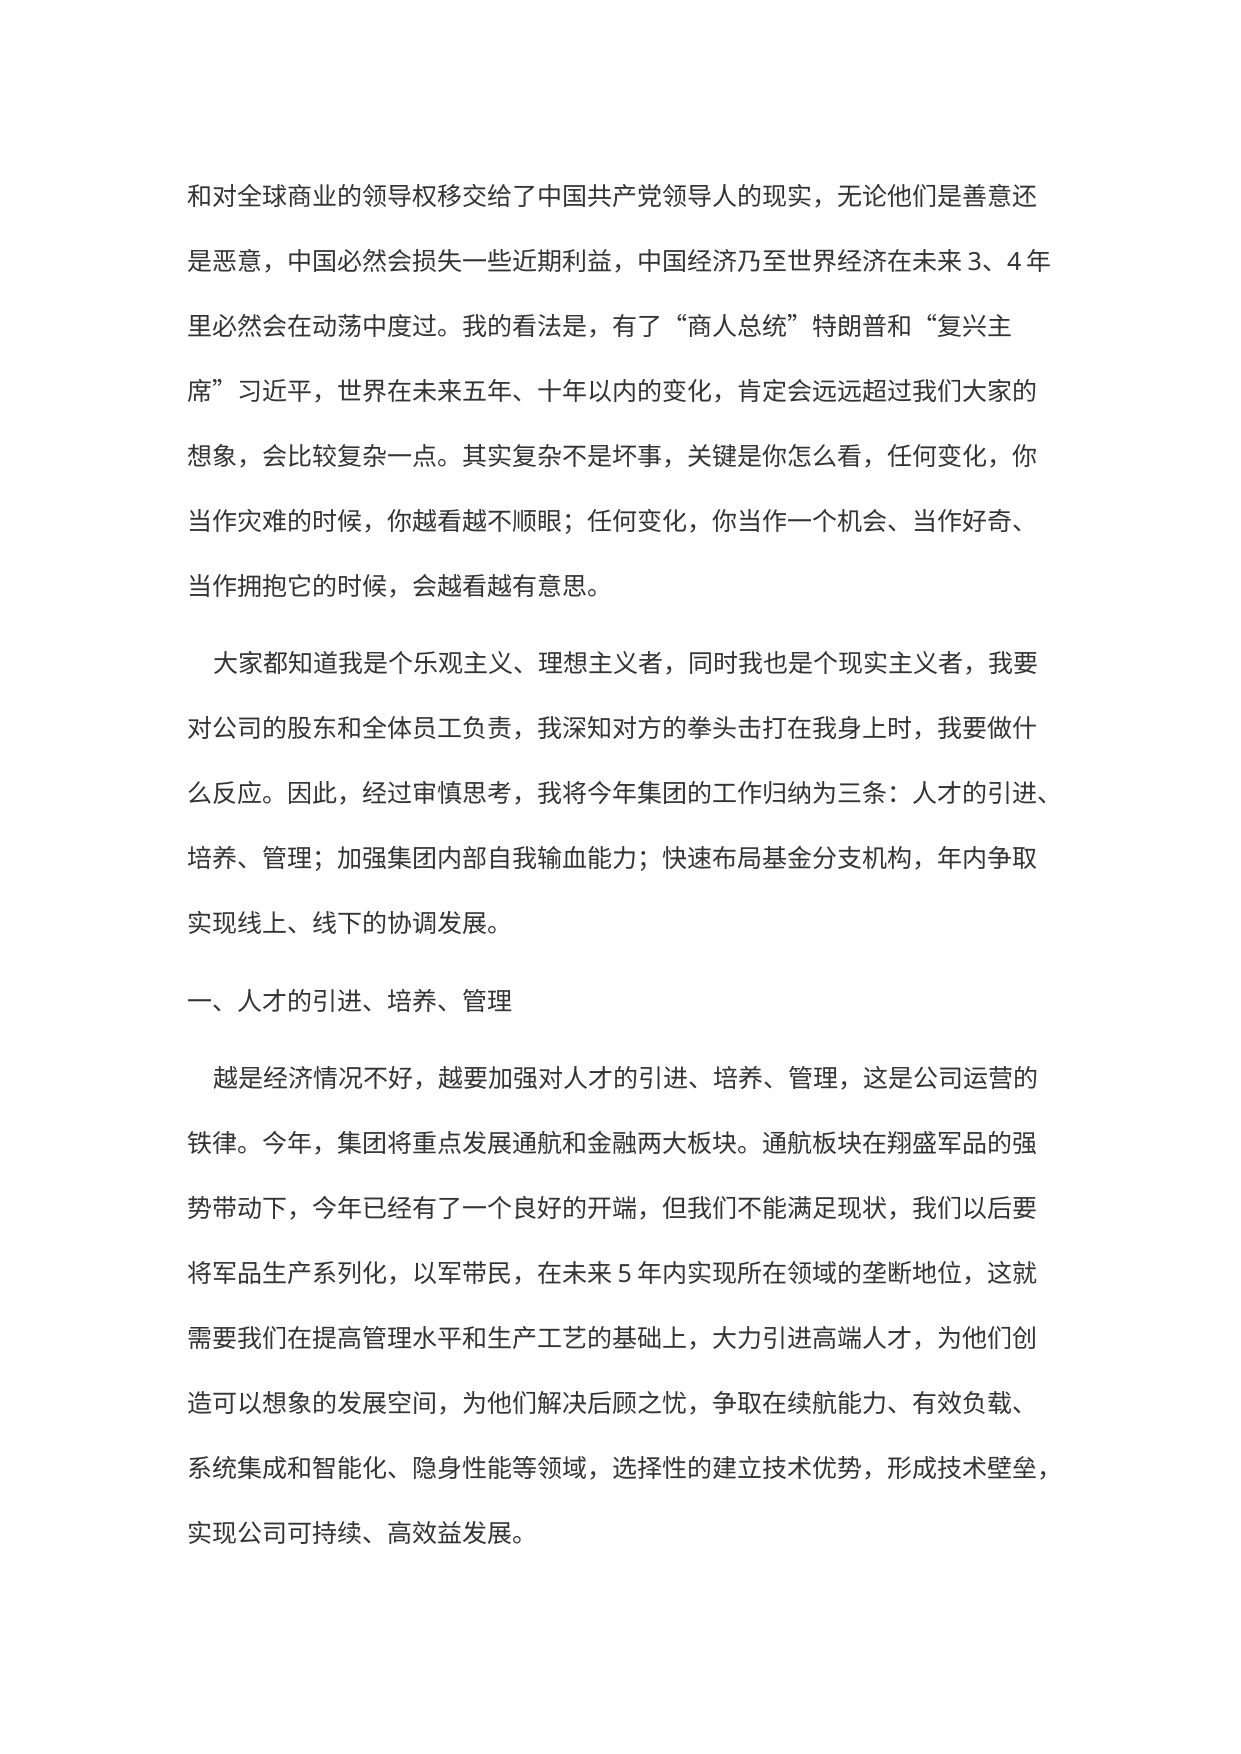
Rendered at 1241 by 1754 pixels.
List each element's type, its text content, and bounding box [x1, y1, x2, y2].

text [187, 162, 1053, 617]
text 大家都知道我是个乐观主义、理想主义者，同时我也是个现实主义者，我要对公司的股东和全体员工负责，我深知对方的拳头击打在我身上时，我要做什么反应。因此，经过审慎思考，我将今年集团的工作归纳为三条：人才的引进、培养、管理；加强集团内部自我输血能力；快速布局基金分支机构，年内争取实现线上、线下的协调发展。 [187, 629, 1053, 954]
text 越是经济情况不好，越要加强对人才的引进、培养、管理，这是公司运营的铁律。今年，集团将重点发展通航和金融两大板块。通航板块在翔盛军品的强势带动下，今年已经有了一个良好的开端，但我们不能满足现状，我们以后要将军品生产系列化，以军带民，在未来5年内实现所在领域的垄断地位，这就需要我们在提高管理水平和生产工艺的基础上，大力引进高端人才，为他们创造可以想象的发展空间，为他们解决后顾之忧，争取在续航能力、有效负载、系统集成和智能化、隐身性能等领域，选择性的建立技术优势，形成技术壁垒，实现公司可持续、高效益发展。 [187, 1044, 1053, 1564]
text 一、人才的引进、培养、管理 [187, 967, 1053, 1032]
